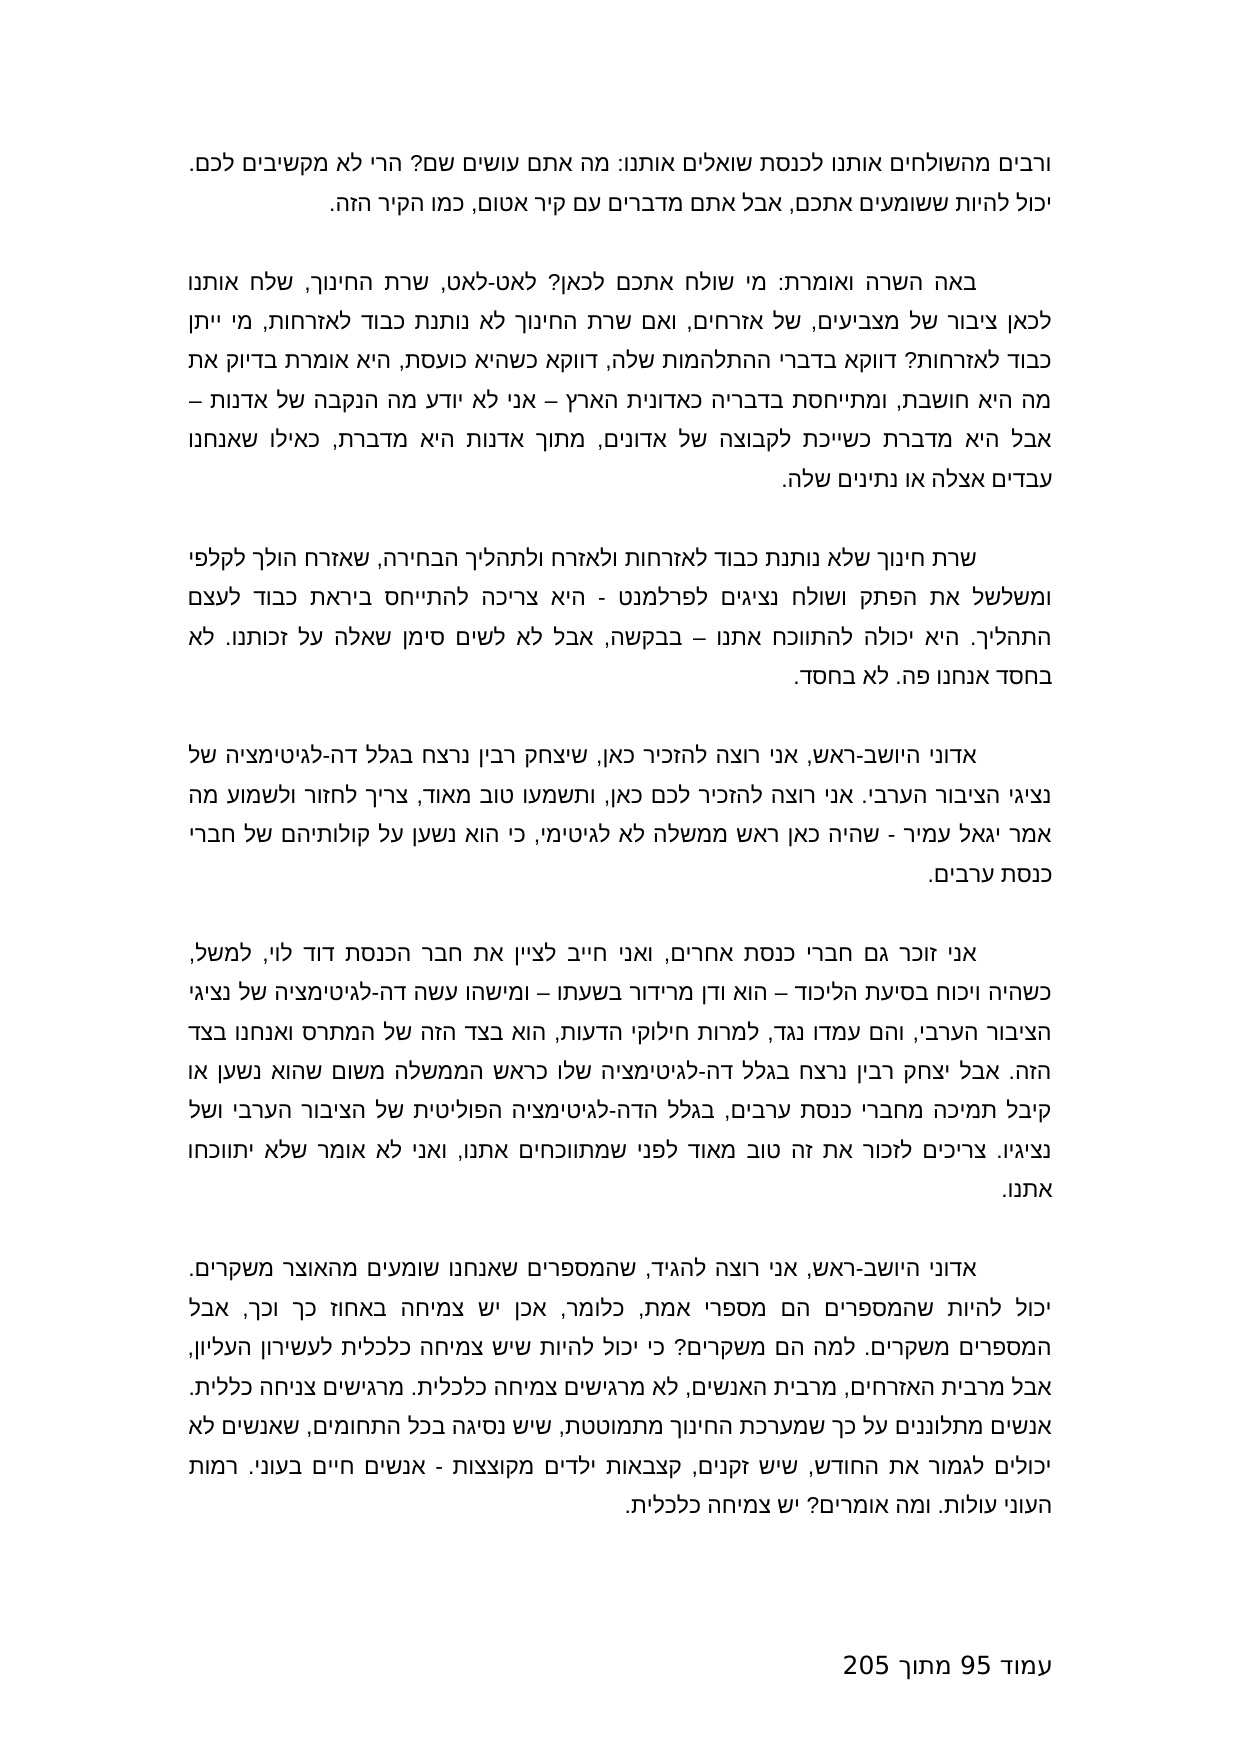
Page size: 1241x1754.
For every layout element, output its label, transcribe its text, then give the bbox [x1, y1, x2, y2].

text באה השרה ואומרת: מי שולח אתכם לכאן? לאט-לאט, שרת החינוך, שלח אותנו לכאן ציבור של מצביעים, של אזרחים, ואם שרת החינוך לא נותנת כבוד לאזרחות, מי ייתן כבוד לאזרחות? דווקא בדברי ההתלהמות שלה, דווקא כשהיא כועסת, היא אומרת בדיוק את מה היא חושבת, ומתייחסת בדבריה כאדונית הארץ – אני לא יודע מה הנקבה של אדנות – אבל היא מדברת כשייכת לקבוצה של אדונים, מתוך אדנות היא מדברת, כאילו שאנחנו עבדים אצלה או נתינים שלה. [187, 268, 1053, 492]
text שרת חינוך שלא נותנת כבוד לאזרחות ולאזרח ולתהליך הבחירה, שאזרח הולך לקלפי ומשלשל את הפתק ושולח נציגים לפרלמנט - היא צריכה להתייחס ביראת כבוד לעצם התהליך. היא יכולה להתווכח אתנו – בבקשה, אבל לא לשים סימן שאלה על זכותנו. לא בחסד אנחנו פה. לא בחסד. [187, 545, 1053, 689]
text אדוני היושב-ראש, אני רוצה להגיד, שהמספרים שאנחנו שומעים מהאוצר משקרים. יכול להיות שהמספרים הם מספרי אמת, כלומר, אכן יש צמיחה באחוז כך וכך, אבל המספרים משקרים. למה הם משקרים? כי יכול להיות שיש צמיחה כלכלית לעשירון העליון, אבל מרבית האזרחים, מרבית האנשים, לא מרגישים צמיחה כלכלית. מרגישים צניחה כללית. אנשים מתלוננים על כך שמערכת החינוך מתמוטטת, שיש נסיגה בכל התחומים, שאנשים לא יכולים לגמור את החודש, שיש זקנים, קצבאות ילדים מקוצצות - אנשים חיים בעוני. רמות העוני עולות. ומה אומרים? יש צמיחה כלכלית. [187, 1255, 1053, 1519]
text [187, 150, 1053, 216]
text אדוני היושב-ראש, אני רוצה להזכיר כאן, שיצחק רבין נרצח בגלל דה-לגיטימציה של נציגי הציבור הערבי. אני רוצה להזכיר לכם כאן, ותשמעו טוב מאוד, צריך לחזור ולשמוע מה אמר יגאל עמיר - שהיה כאן ראש ממשלה לא לגיטימי, כי הוא נשען על קולותיהם של חברי כנסת ערבים. [187, 742, 1053, 887]
text אני זוכר גם חברי כנסת אחרים, ואני חייב לציין את חבר הכנסת דוד לוי, למשל, כשהיה ויכוח בסיעת הליכוד – הוא ודן מרידור בשעתו – ומישהו עשה דה-לגיטימציה של נציגי הציבור הערבי, והם עמדו נגד, למרות חילוקי הדעות, הוא בצד הזה של המתרס ואנחנו בצד הזה. אבל יצחק רבין נרצח בגלל דה-לגיטימציה שלו כראש הממשלה משום שהוא נשען או קיבל תמיכה מחברי כנסת ערבים, בגלל הדה-לגיטימציה הפוליטית של הציבור הערבי ושל נציגיו. צריכים לזכור את זה טוב מאוד לפני שמתווכחים אתנו, ואני לא אומר שלא יתווכחו אתנו. [187, 939, 1053, 1203]
